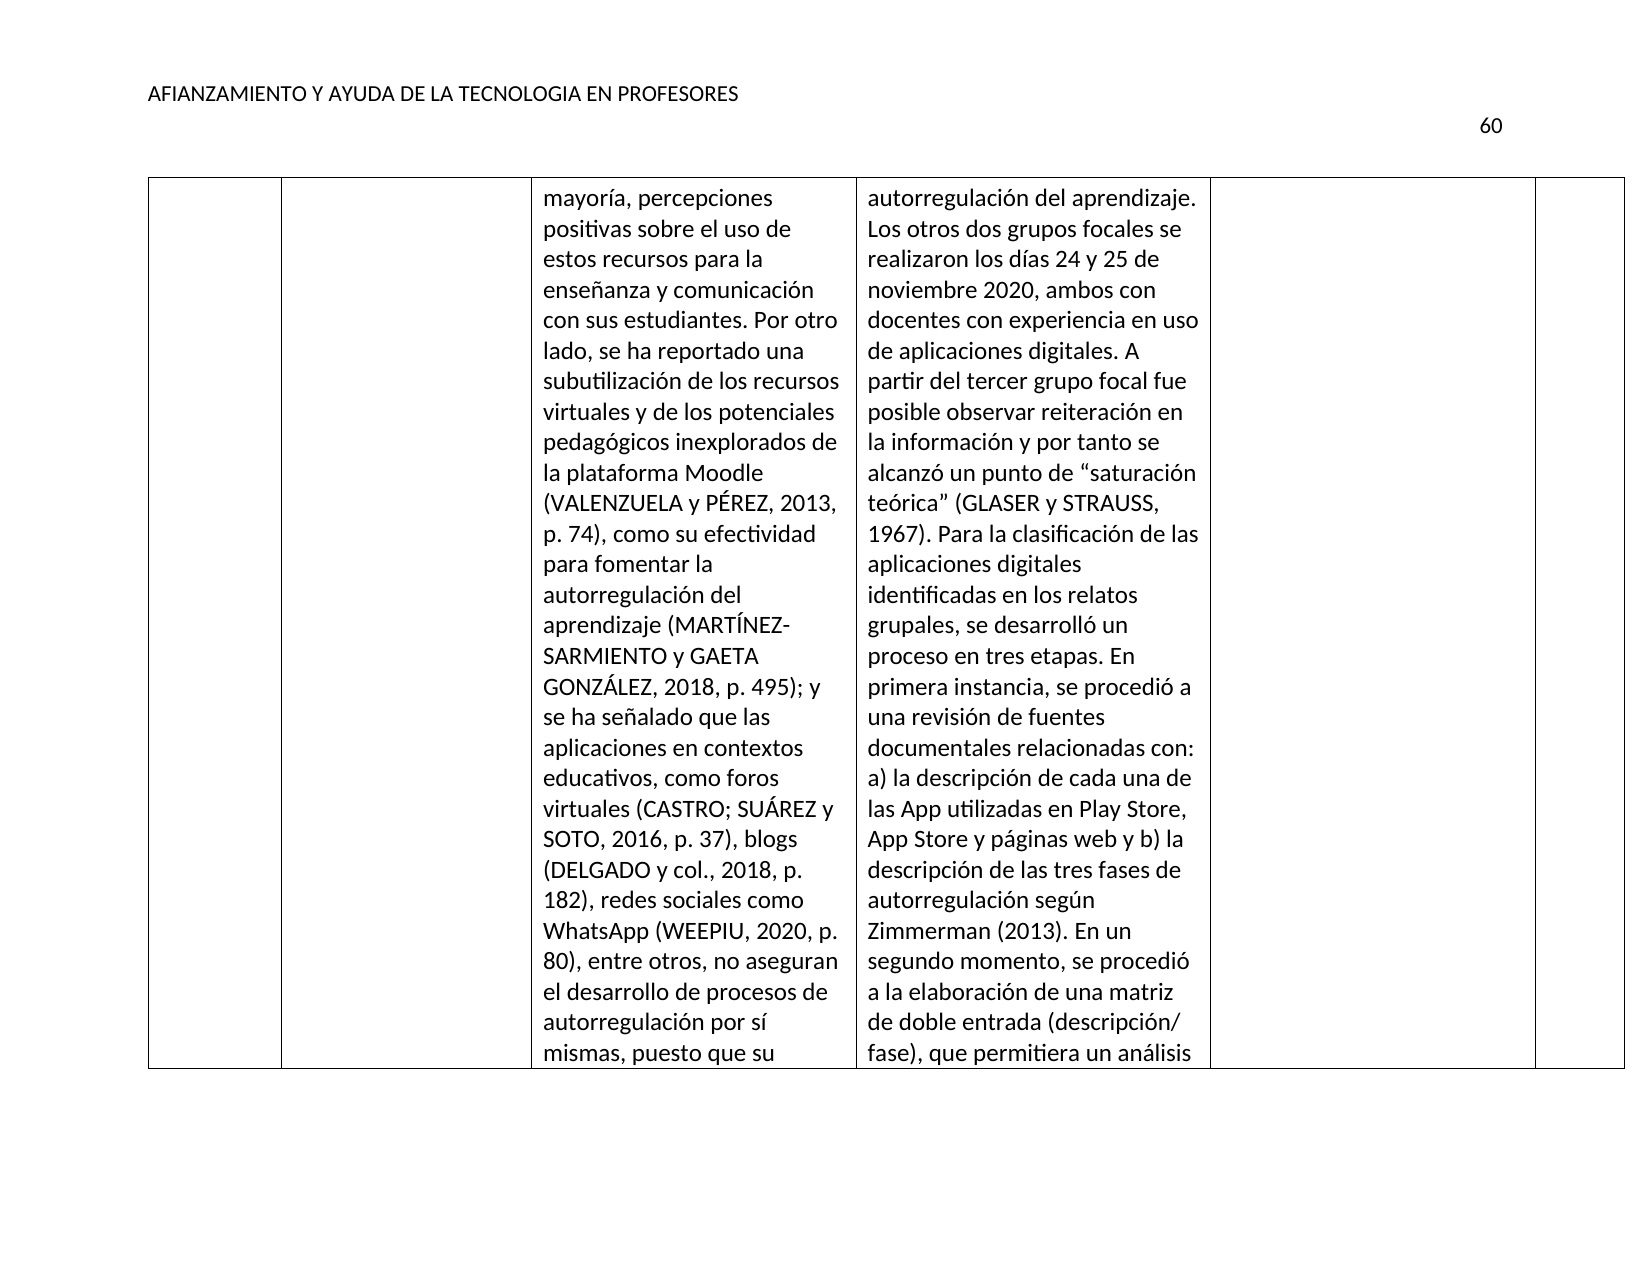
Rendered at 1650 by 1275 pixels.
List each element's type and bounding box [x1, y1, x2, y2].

table_cell [532, 178, 856, 1067]
table_cell [857, 178, 1210, 1067]
table_cell [149, 178, 281, 1067]
table_cell [1536, 178, 1624, 1067]
table_cell [1211, 178, 1535, 1067]
table_cell [282, 178, 531, 1067]
